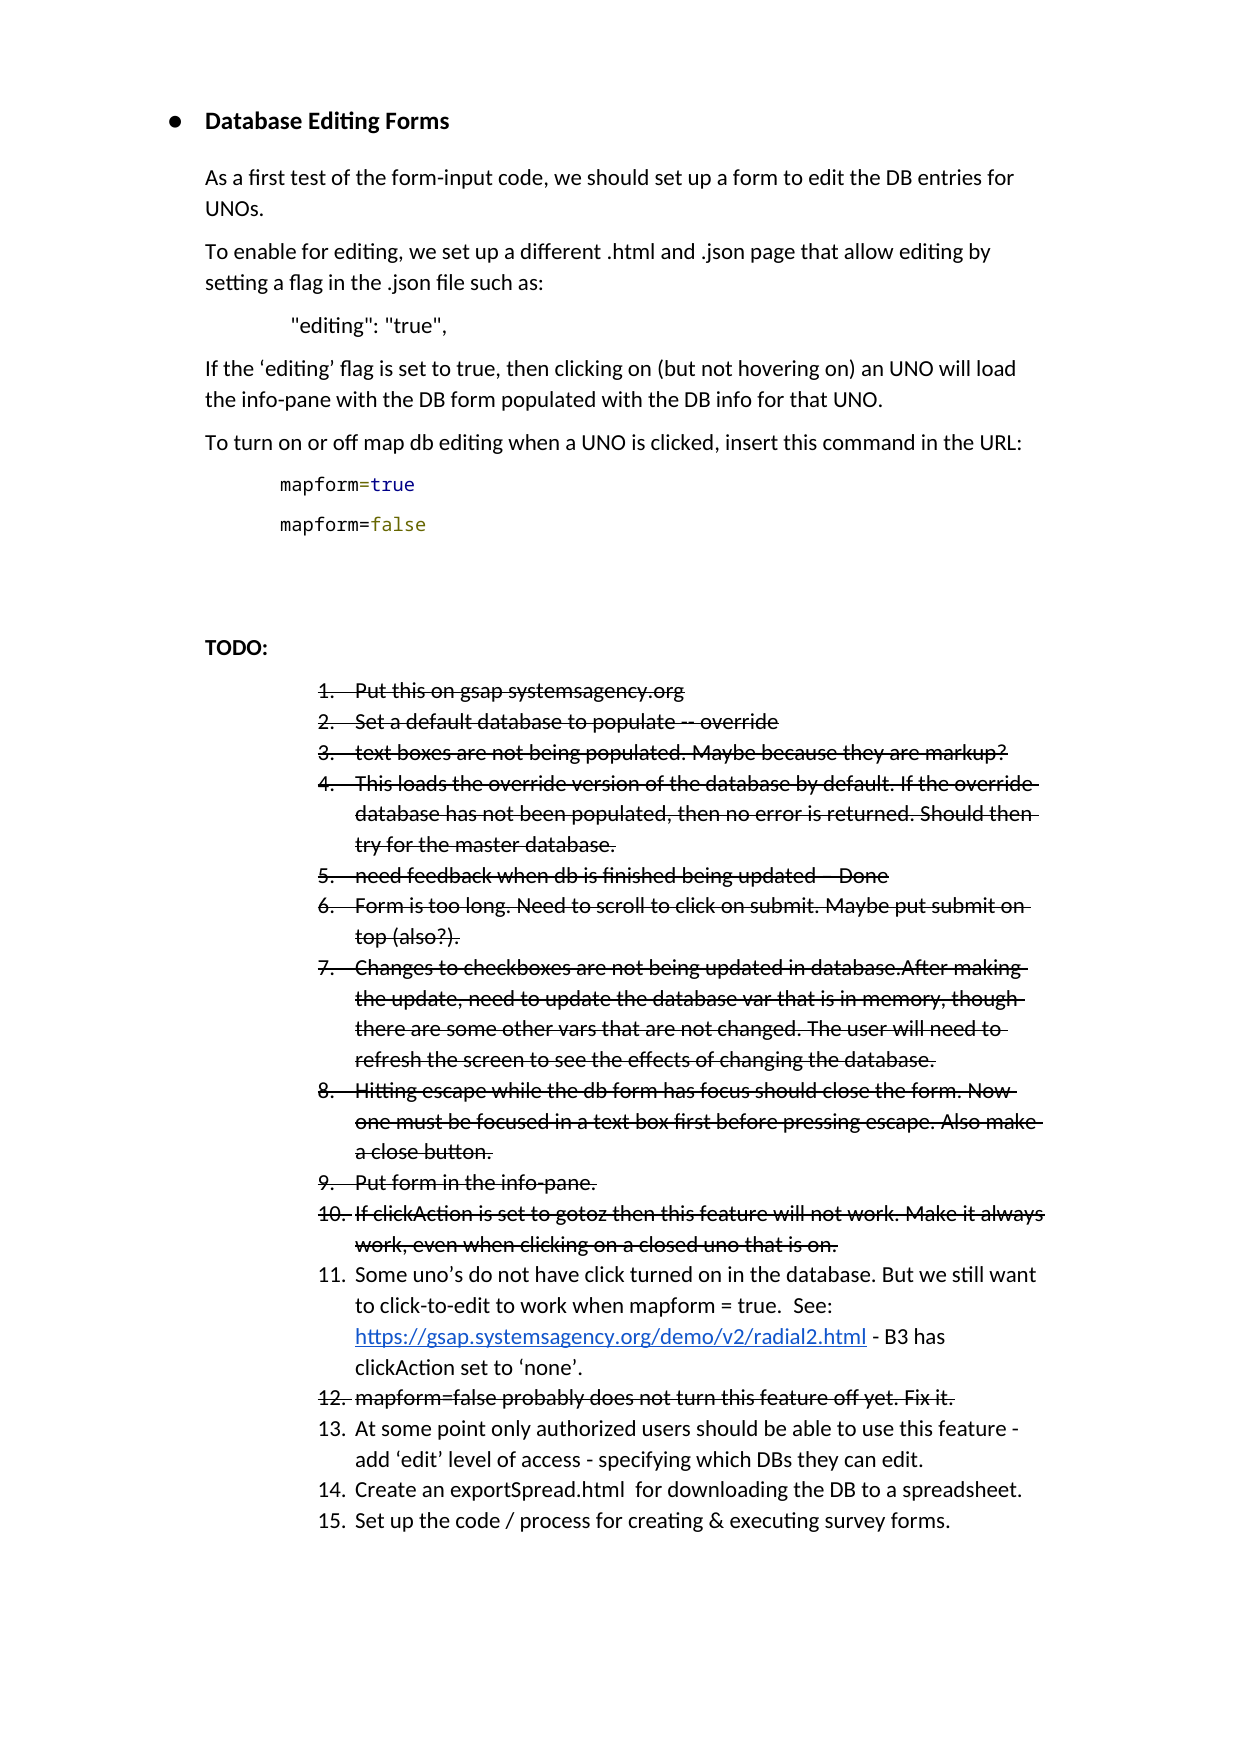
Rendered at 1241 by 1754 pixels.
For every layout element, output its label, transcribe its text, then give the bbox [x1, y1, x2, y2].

text mapform=true [280, 471, 1049, 497]
text As a first test of the form-input code, we should set up a form to edit the DB entries for UNOs. [205, 163, 1049, 222]
text "editing": "true", [205, 311, 1049, 339]
text To turn on or off map db editing when a UNO is clicked, insert this command in the URL: [205, 428, 1049, 456]
text To enable for editing, we set up a different .html and .json page that allow editing by setting a flag in the .json file such as: [205, 237, 1049, 296]
list mapform=false probably does not turn this feature off yet. Fix it. [317, 1383, 1049, 1411]
text If the ‘editing’ flag is set to true, then clicking on (but not hovering on) an UNO will load the info-pane with the DB form populated with the DB info for that UNO. [205, 354, 1049, 413]
list need feedback when db is finished being updated – Done [317, 861, 1049, 889]
list Create an exportSpread.html for downloading the DB to a spreadsheet. [317, 1476, 1049, 1503]
list Set a default database to populate -- override [317, 707, 1049, 735]
text mapform=false [280, 512, 1049, 537]
list Form is too long. Need to scroll to click on submit. Maybe put submit on top (also?). [317, 892, 1049, 950]
list Some uno’s do not have click turned on in the database. But we still want to click-to-edit to work when mapform = true. See: https://gsap.systemsagency.org/demo/v2/radial2.html - B3 has clickAction set to ‘none’. [317, 1260, 1049, 1381]
list text boxes are not being populated. Maybe because they are markup? [317, 738, 1049, 766]
list Set up the code / process for creating & executing survey forms. [317, 1506, 1049, 1534]
subtitle Database Editing Forms [167, 106, 1049, 136]
list At some point only authorized users should be able to use this feature - add ‘edit’ level of access - specifying which DBs they can edit. [317, 1414, 1049, 1473]
list This loads the override version of the database by default. If the override database has not been populated, then no error is returned. Should then try for the master database. [317, 769, 1049, 858]
list Put this on gsap systemsagency.org [317, 677, 1049, 704]
text TODO: [205, 633, 1049, 661]
list Put form in the info-pane. [317, 1168, 1049, 1196]
list Changes to checkboxes are not being updated in database.After making the update, need to update the database var that is in memory, though there are some other vars that are not changed. The user will need to refresh the screen to see the effects of changing the database. [317, 953, 1049, 1073]
list If clickAction is set to gotoz then this feature will not work. Make it always work, even when clicking on a closed uno that is on. [317, 1199, 1049, 1258]
list Hitting escape while the db form has focus should close the form. Now one must be focused in a text box first before pressing escape. Also make a close button. [317, 1076, 1049, 1166]
